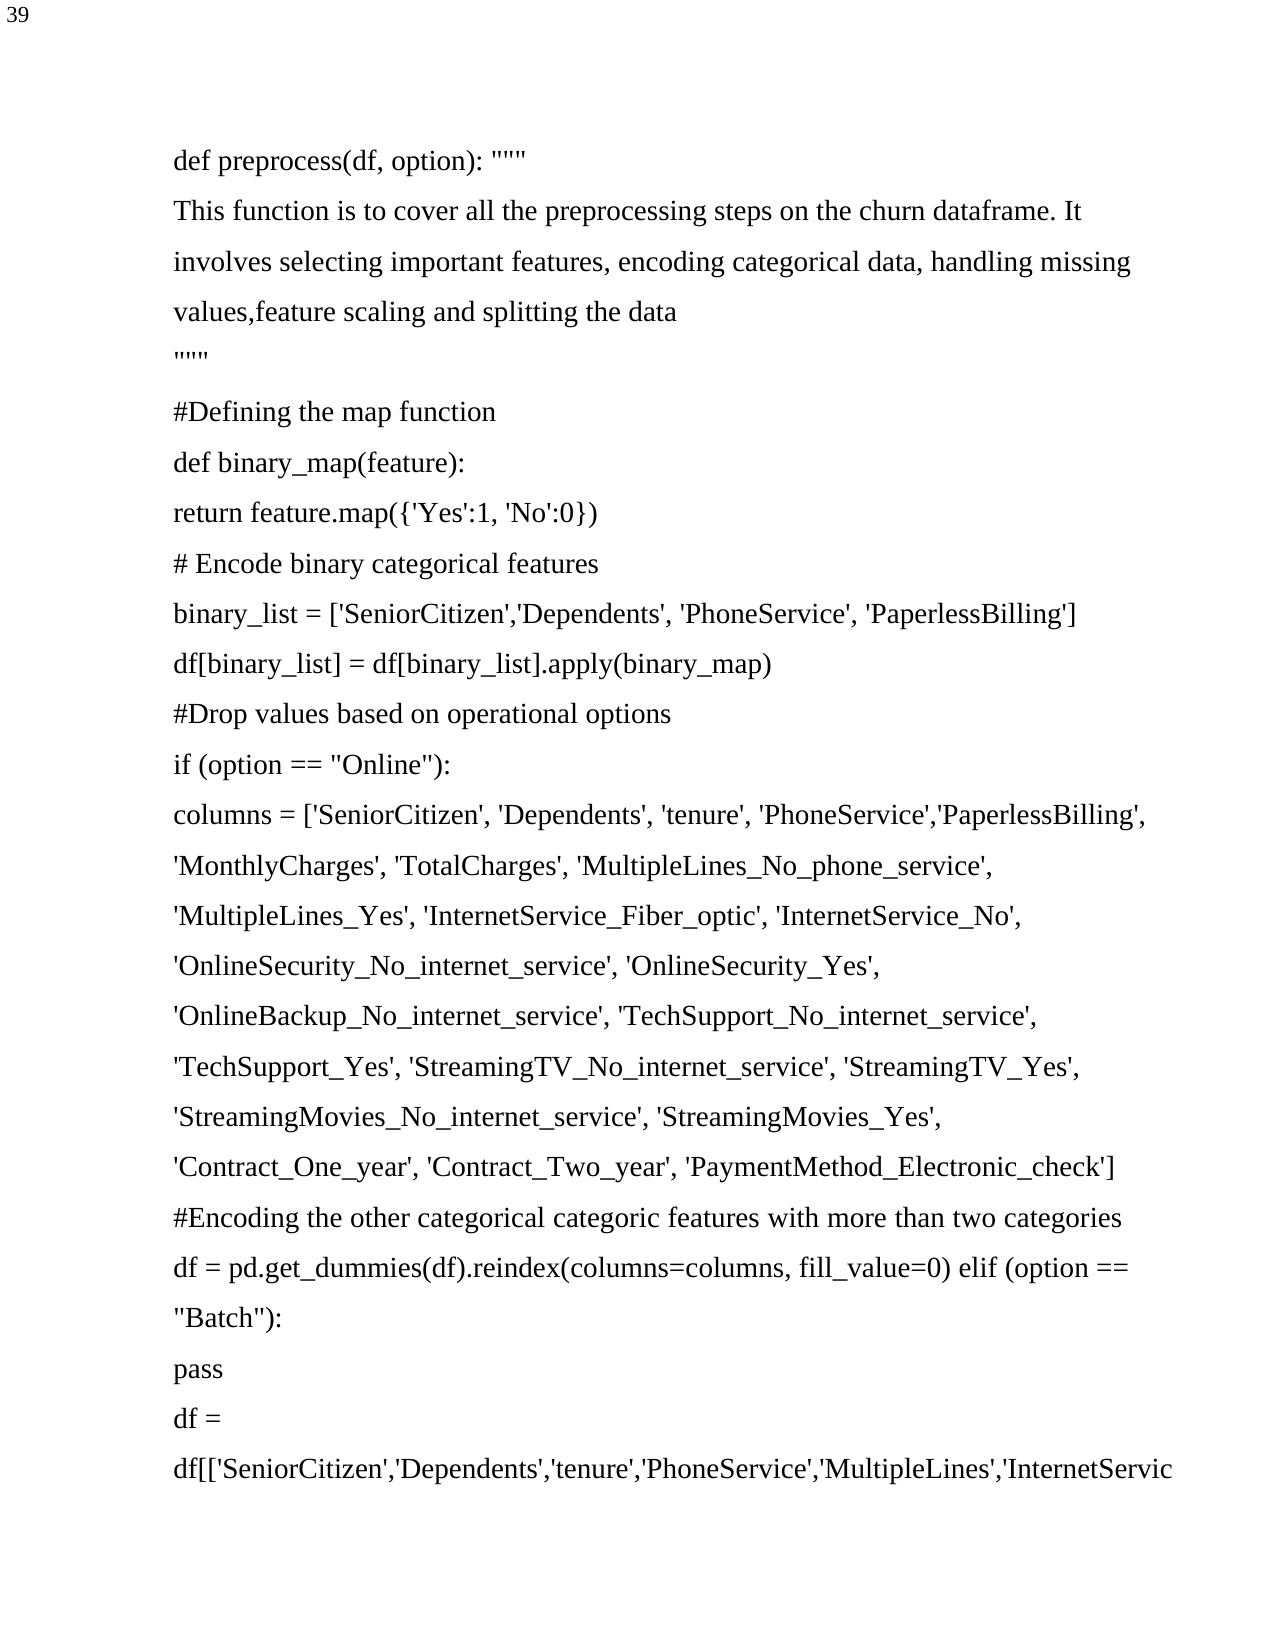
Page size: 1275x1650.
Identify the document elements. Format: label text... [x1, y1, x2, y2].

text binary_list = ['SeniorCitizen','Dependents', 'PhoneService', 'PaperlessBilling'] df[binary_list] = df[binary_list].apply(binary_map) [173, 596, 1185, 680]
text df[['SeniorCitizen','Dependents','tenure','PhoneService','MultipleLines','InternetServic [173, 1451, 1185, 1485]
text def preprocess(df, option): """ [173, 143, 1185, 177]
text columns = ['SeniorCitizen', 'Dependents', 'tenure', 'PhoneService','PaperlessBilling', 'MonthlyCharges', 'TotalCharges', 'MultipleLines_No_phone_service', 'MultipleLines_Yes', 'InternetService_Fiber_optic', 'InternetService_No', 'OnlineSecurity_No_internet_service', 'OnlineSecurity_Yes', 'OnlineBackup_No_internet_service', 'TechSupport_No_internet_service', 'TechSupport_Yes', 'StreamingTV_No_internet_service', 'StreamingTV_Yes', 'StreamingMovies_No_internet_service', 'StreamingMovies_Yes', 'Contract_One_year', 'Contract_Two_year', 'PaymentMethod_Electronic_check'] #Encoding the other categorical categoric features with more than two categories df = pd.get_dummies(df).reindex(columns=columns, fill_value=0) elif (option == "Batch"): [173, 797, 1146, 1334]
text #Defining the map function def binary_map(feature): [173, 394, 498, 478]
text #Drop values based on operational options if (option == "Online"): [173, 697, 685, 781]
text pass df = [173, 1351, 225, 1435]
text return feature.map({'Yes':1, 'No':0}) # Encode binary categorical features [173, 495, 600, 579]
text This function is to cover all the preprocessing steps on the churn dataframe. It involves selecting important features, encoding categorical data, handling missing values,feature scaling and splitting the data [173, 193, 1166, 327]
text """ [173, 344, 1185, 378]
